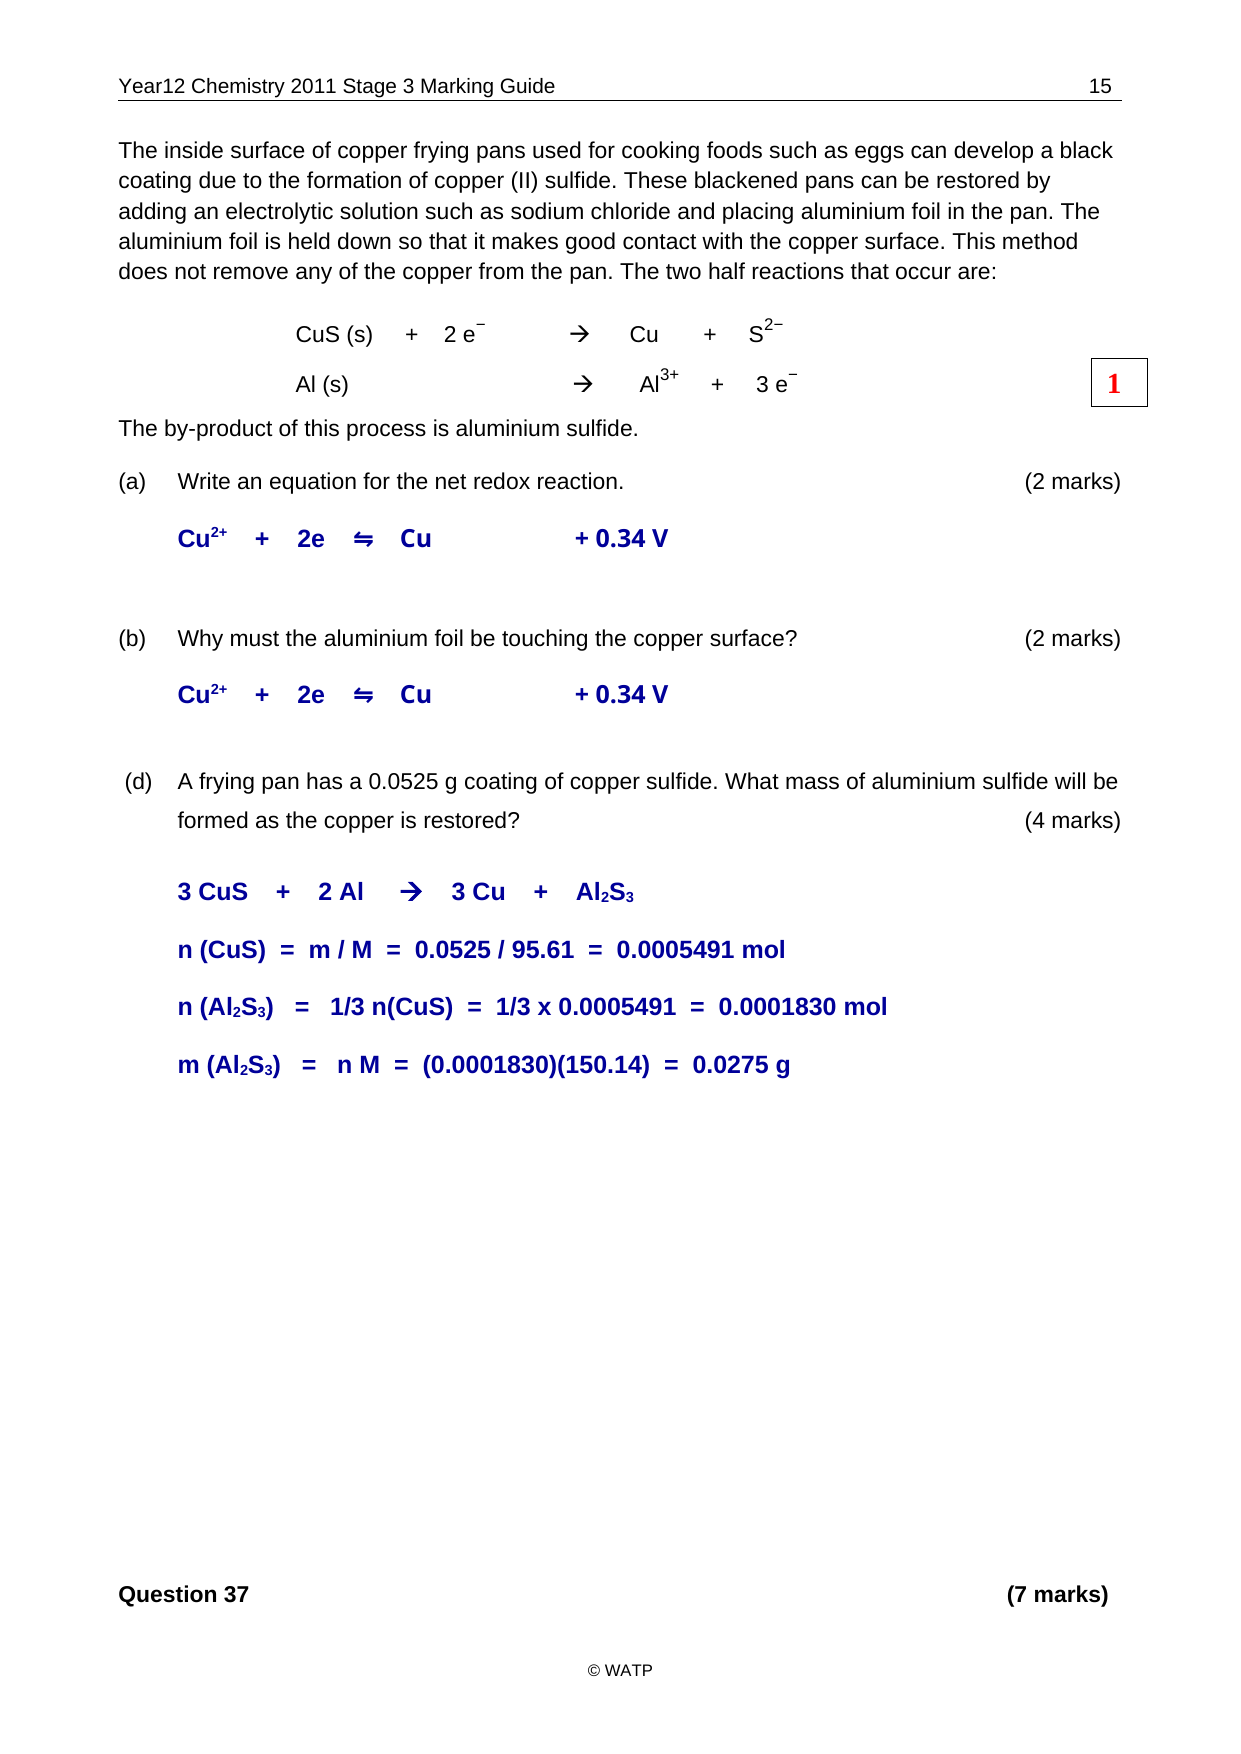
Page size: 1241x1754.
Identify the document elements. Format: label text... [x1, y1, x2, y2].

text (d) A frying pan has a 0.0525 g coating of copper sulfide. What mass of aluminium sulfide will be formed as the copper is restored? (4 marks) [118, 768, 1122, 833]
text Cu2+ + 2e ⇋ Cu + 0.34 V [177, 677, 1122, 711]
text (a) Write an equation for the net redox reaction. (2 marks) [118, 468, 1122, 494]
text n (Al2S3) = 1/3 n(CuS) = 1/3 x 0.0005491 = 0.0001830 mol [177, 992, 1122, 1021]
text (b) Why must the aluminium foil be touching the copper surface? (2 marks) [118, 624, 1122, 651]
text 3 CuS + 2 Al 3 Cu + Al2S3 [177, 877, 1122, 906]
text The by-product of this process is aluminium sulfide. [118, 415, 1122, 442]
text CuS (s) + 2 e− Cu + S2− [118, 315, 1122, 348]
text m (Al2S3) = n M = (0.0001830)(150.14) = 0.0275 g [177, 1049, 1122, 1078]
text n (CuS) = m / M = 0.0525 / 95.61 = 0.0005491 mol [177, 934, 1122, 963]
text The inside surface of copper frying pans used for cooking foods such as eggs can develop a black coating due to the formation of copper (II) sulfide. These blackened pans can be restored by adding an electrolytic solution such as sodium chloride and placing aluminium foil in the pan. The aluminium foil is held down so that it makes good contact with the copper surface. This method does not remove any of the copper from the pan. The two half reactions that occur are: [118, 137, 1122, 284]
text Al (s) Al3+ + 3 e− [118, 365, 1091, 398]
text Question 37 (7 marks) [118, 1581, 1122, 1608]
text Cu2+ + 2e ⇋ Cu + 0.34 V [177, 521, 1122, 555]
